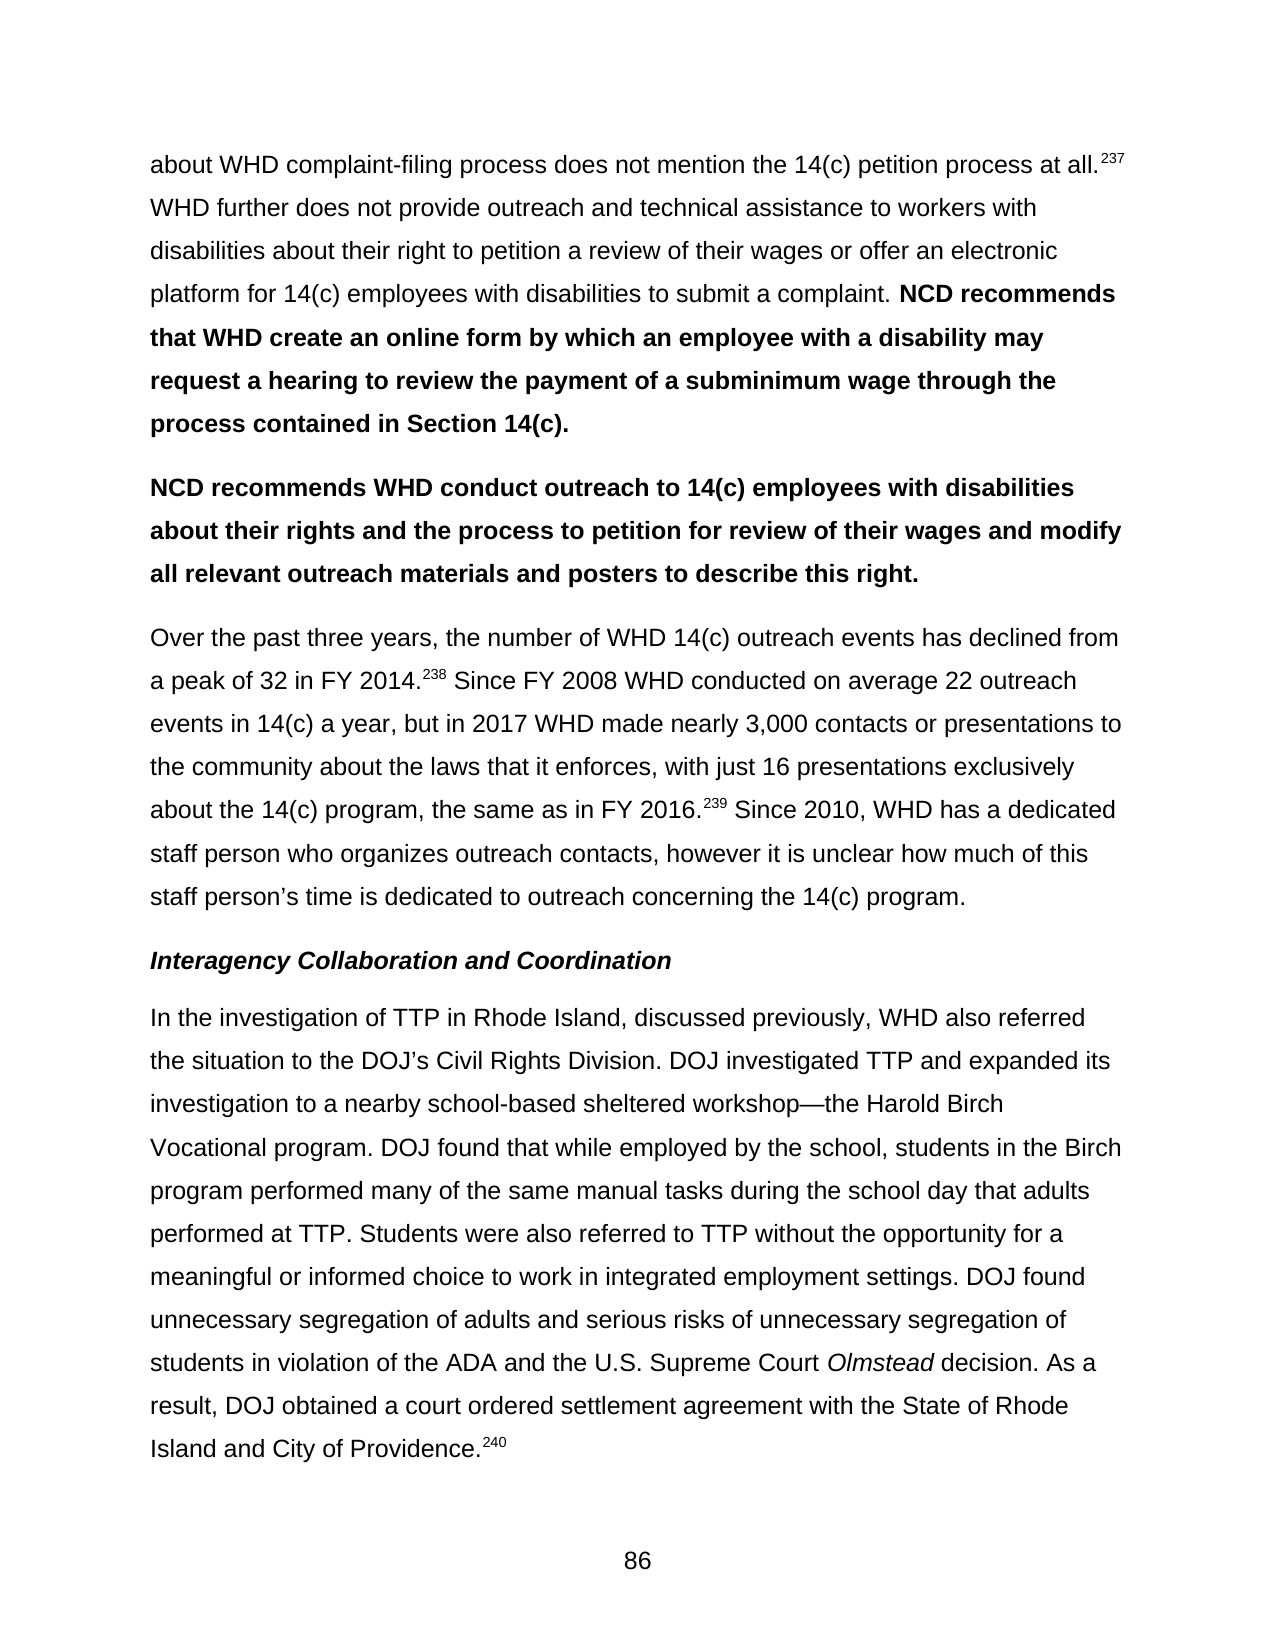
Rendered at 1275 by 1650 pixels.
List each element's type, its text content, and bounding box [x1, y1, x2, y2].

text In the investigation of TTP in Rhode Island, discussed previously, WHD also referred the situation to the DOJ’s Civil Rights Division. DOJ investigated TTP and expanded its investigation to a nearby school-based sheltered workshop—the Harold Birch Vocational program. DOJ found that while employed by the school, students in the Birch program performed many of the same manual tasks during the school day that adults performed at TTP. Students were also referred to TTP without the opportunity for a meaningful or informed choice to work in integrated employment settings. DOJ found unnecessary segregation of adults and serious risks of unnecessary segregation of students in violation of the ADA and the U.S. Supreme Court Olmstead decision. As a result, DOJ obtained a court ordered settlement agreement with the State of Rhode Island and City of Providence. [150, 1003, 1125, 1463]
subtitle Interagency Collaboration and Coordination [150, 946, 1125, 974]
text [150, 150, 1125, 437]
text Over the past three years, the number of WHD 14(c) outreach events has declined from a peak of 32 in FY 2014. Since FY 2008 WHD conducted on average 22 outreach events in 14(c) a year, but in 2017 WHD made nearly 3,000 contacts or presentations to the community about the laws that it enforces, with just 16 presentations exclusively about the 14(c) program, the same as in FY 2016. Since 2010, WHD has a dedicated staff person who organizes outreach contacts, however it is unclear how much of this staff person’s time is dedicated to outreach concerning the 14(c) program. [150, 623, 1125, 910]
text NCD recommends WHD conduct outreach to 14(c) employees with disabilities about their rights and the process to petition for review of their wages and modify all relevant outreach materials and posters to describe this right. [150, 473, 1125, 588]
